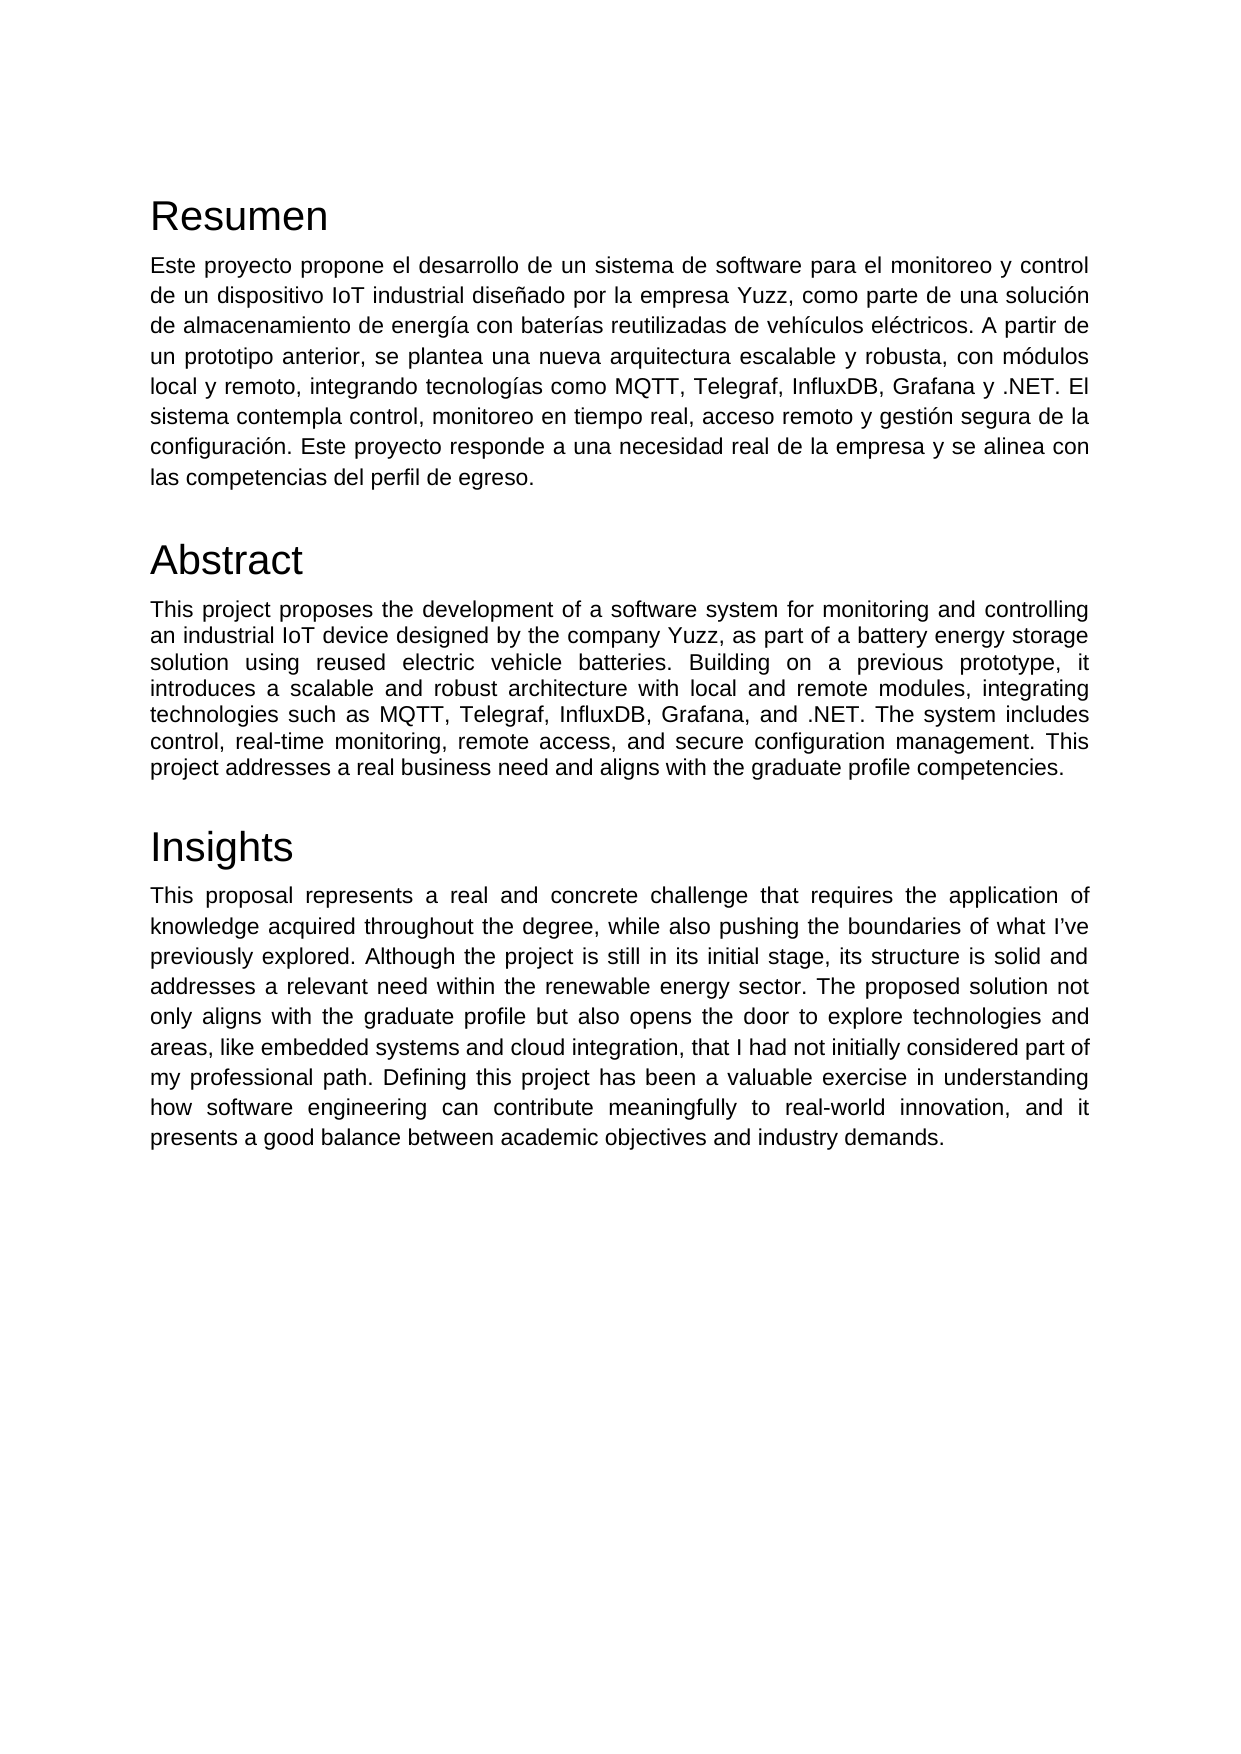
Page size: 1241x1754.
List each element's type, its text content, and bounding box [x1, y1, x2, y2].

text This proposal represents a real and concrete challenge that requires the application of knowledge acquired throughout the degree, while also pushing the boundaries of what I’ve previously explored. Although the project is still in its initial stage, its structure is solid and addresses a relevant need within the renewable energy sector. The proposed solution not only aligns with the graduate profile but also opens the door to explore technologies and areas, like embedded systems and cloud integration, that I had not initially considered part of my professional path. Defining this project has been a valuable exercise in understanding how software engineering can contribute meaningfully to real-world innovation, and it presents a good balance between academic objectives and industry demands. [150, 882, 1090, 1150]
subtitle Resumen [150, 192, 1090, 239]
text This project proposes the development of a software system for monitoring and controlling an industrial IoT device designed by the company Yuzz, as part of a battery energy storage solution using reused electric vehicle batteries. Building on a previous prototype, it introduces a scalable and robust architecture with local and remote modules, integrating technologies such as MQTT, Telegraf, InfluxDB, Grafana, and .NET. The system includes control, real-time monitoring, remote access, and secure configuration management. This project addresses a real business need and aligns with the graduate profile competencies. [150, 596, 1090, 780]
subtitle Insights [150, 822, 1090, 870]
text Este proyecto propone el desarrollo de un sistema de software para el monitoreo y control de un dispositivo IoT industrial diseñado por la empresa Yuzz, como parte de una solución de almacenamiento de energía con baterías reutilizadas de vehículos eléctricos. A partir de un prototipo anterior, se plantea una nueva arquitectura escalable y robusta, con módulos local y remoto, integrando tecnologías como MQTT, Telegraf, InfluxDB, Grafana y .NET. El sistema contempla control, monitoreo en tiempo real, acceso remoto y gestión segura de la configuración. Este proyecto responde a una necesidad real de la empresa y se alinea con las competencias del perfil de egreso. [150, 252, 1090, 490]
subtitle Abstract [150, 535, 1090, 583]
